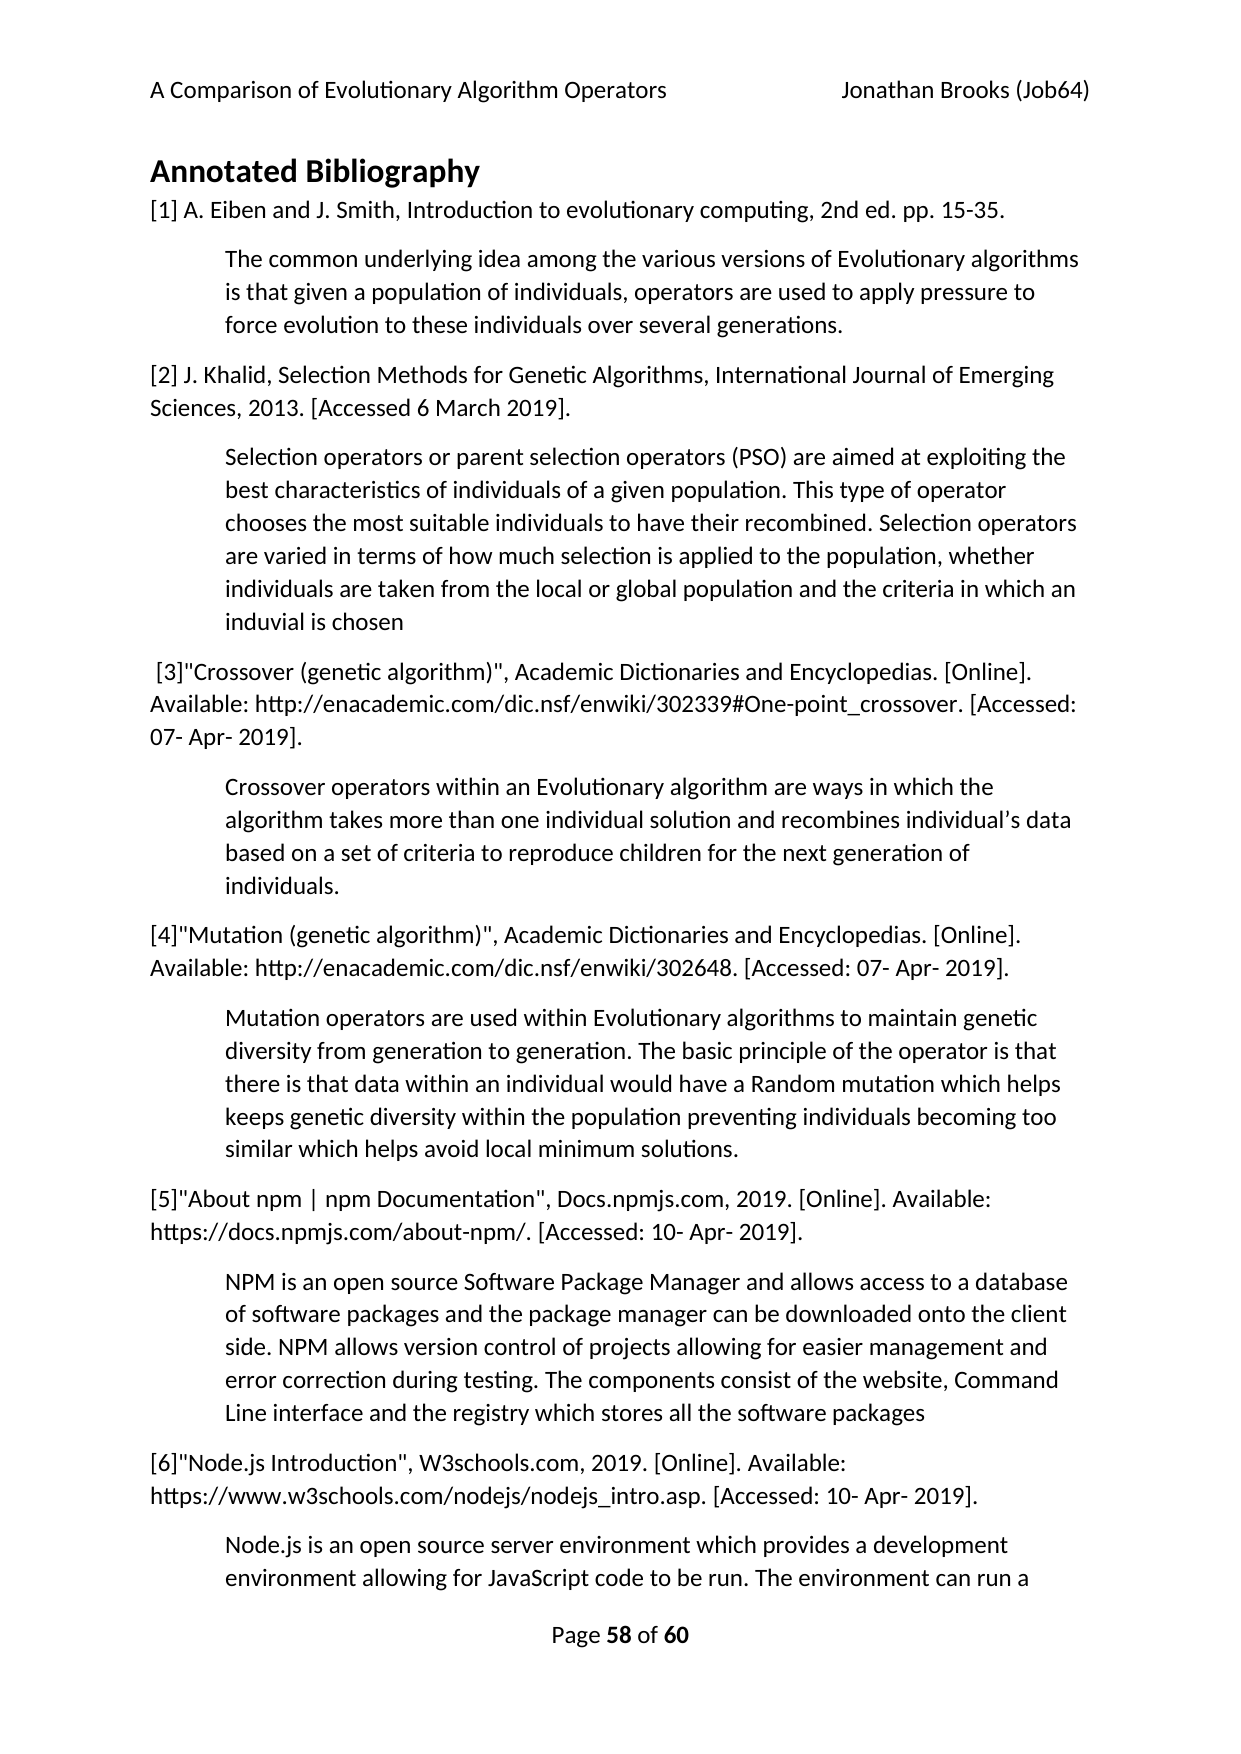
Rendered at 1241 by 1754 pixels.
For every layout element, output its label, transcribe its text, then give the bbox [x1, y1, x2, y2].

text [1] A. Eiben and J. Smith, Introduction to evolutionary computing, 2nd ed. pp. 15-35. [150, 194, 1090, 224]
subtitle Annotated Bibliography [150, 150, 1090, 191]
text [225, 1529, 1090, 1593]
text [2] J. Khalid, Selection Methods for Genetic Algorithms, International Journal of Emerging Sciences, 2013. [Accessed 6 March 2019]. [150, 359, 1090, 422]
text [3]"Crossover (genetic algorithm)", Academic Dictionaries and Encyclopedias. [Online]. Available: http://enacademic.com/dic.nsf/enwiki/302339#One-point_crossover. [Accessed: 07- Apr- 2019]. [150, 656, 1090, 752]
text [5]"About npm | npm Documentation", Docs.npmjs.com, 2019. [Online]. Available: https://docs.npmjs.com/about-npm/. [Accessed: 10- Apr- 2019]. [150, 1183, 1090, 1247]
text The common underlying idea among the various versions of Evolutionary algorithms is that given a population of individuals, operators are used to apply pressure to force evolution to these individuals over several generations. [225, 243, 1090, 340]
text [4]"Mutation (genetic algorithm)", Academic Dictionaries and Encyclopedias. [Online]. Available: http://enacademic.com/dic.nsf/enwiki/302648. [Accessed: 07- Apr- 2019]. [150, 919, 1090, 983]
text Selection operators or parent selection operators (PSO) are aimed at exploiting the best characteristics of individuals of a given population. This type of operator chooses the most suitable individuals to have their recombined. Selection operators are varied in terms of how much selection is applied to the population, whether individuals are taken from the local or global population and the criteria in which an induvial is chosen [225, 441, 1090, 637]
text Crossover operators within an Evolutionary algorithm are ways in which the algorithm takes more than one individual solution and recombines individual’s data based on a set of criteria to reproduce children for the next generation of individuals. [225, 771, 1090, 900]
text Mutation operators are used within Evolutionary algorithms to maintain genetic diversity from generation to generation. The basic principle of the operator is that there is that data within an individual would have a Random mutation which helps keeps genetic diversity within the population preventing individuals becoming too similar which helps avoid local minimum solutions. [225, 1002, 1090, 1164]
text [6]"Node.js Introduction", W3schools.com, 2019. [Online]. Available: https://www.w3schools.com/nodejs/nodejs_intro.asp. [Accessed: 10- Apr- 2019]. [150, 1447, 1090, 1510]
text NPM is an open source Software Package Manager and allows access to a database of software packages and the package manager can be downloaded onto the client side. NPM allows version control of projects allowing for easier management and error correction during testing. The components consist of the website, Command Line interface and the registry which stores all the software packages [225, 1266, 1090, 1428]
